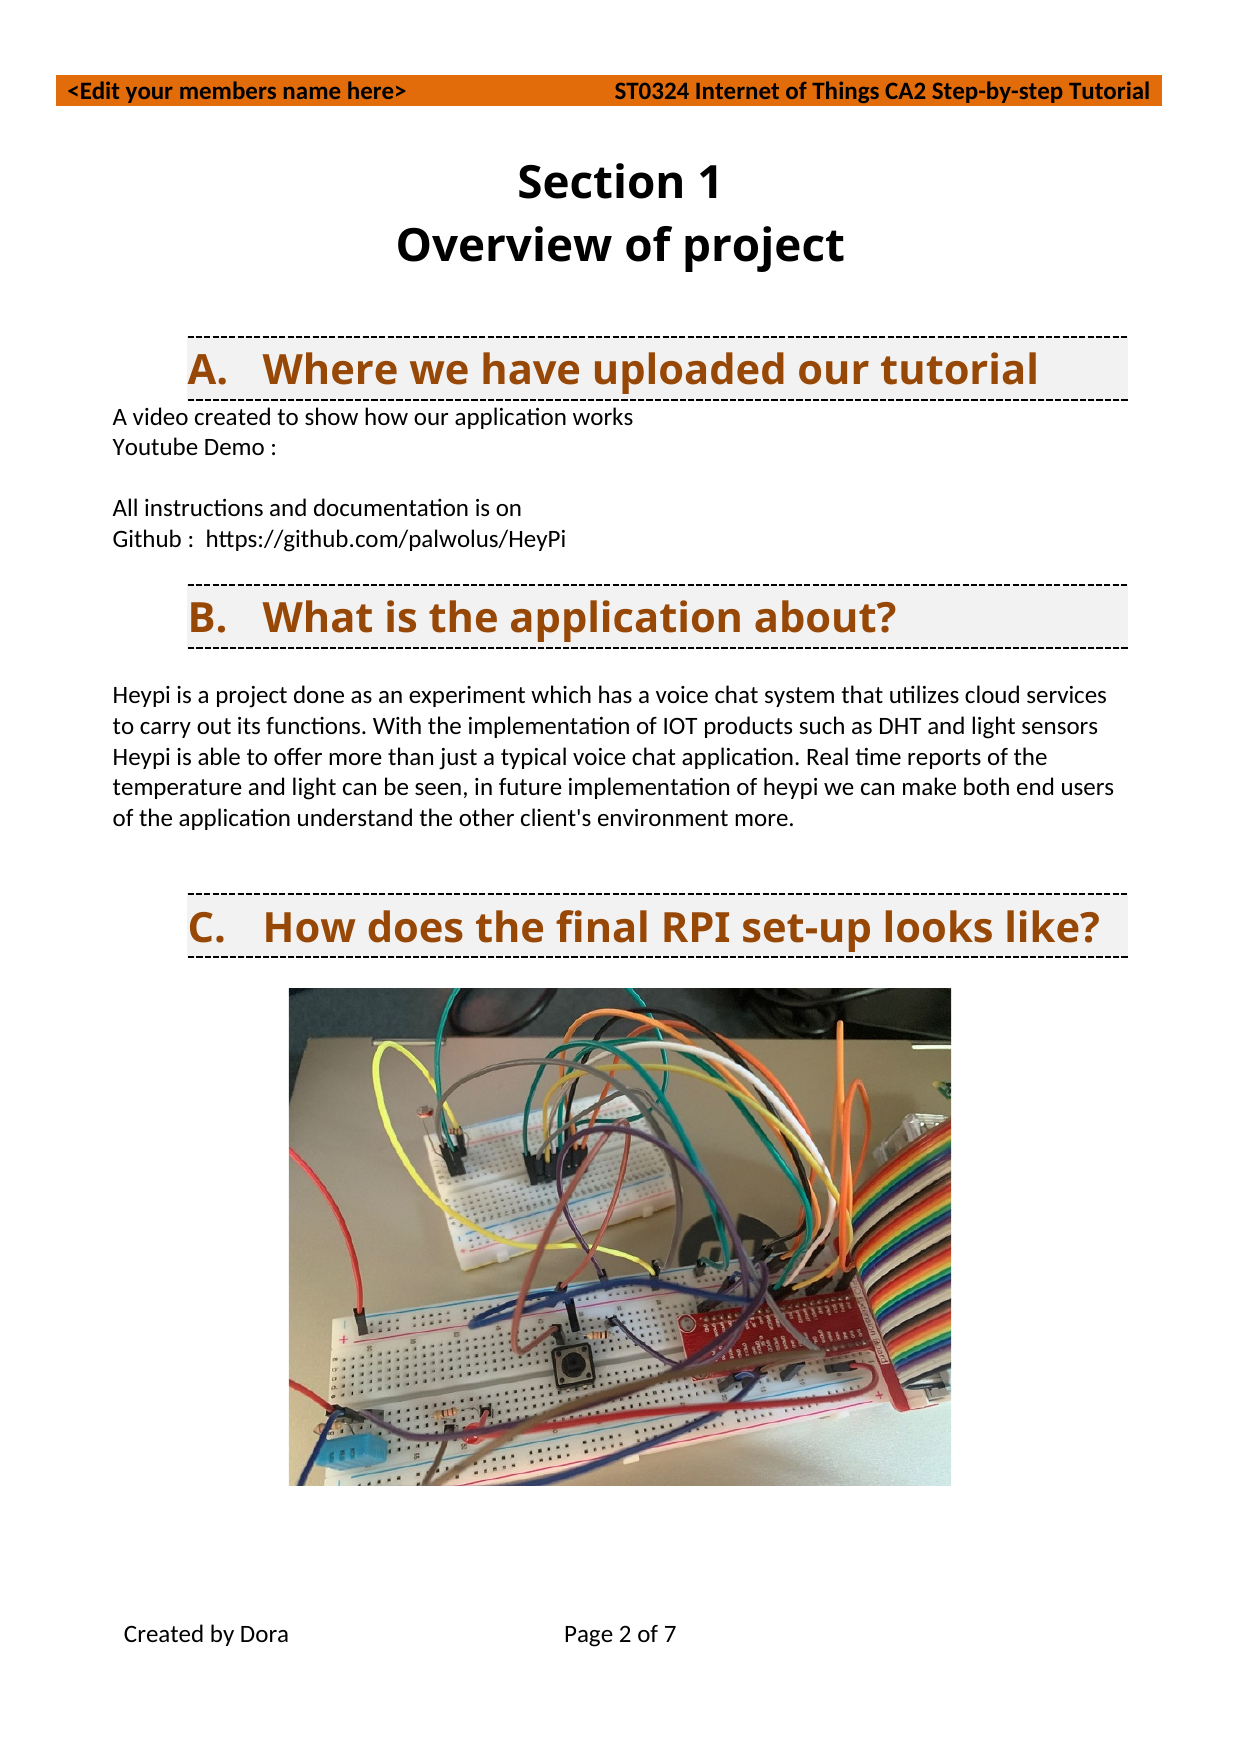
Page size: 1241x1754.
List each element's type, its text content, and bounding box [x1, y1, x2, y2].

text A video created to show how our application works [112, 401, 1128, 431]
text Heypi is a project done as an experiment which has a voice chat system that utilizes cloud services to carry out its functions. With the implementation of IOT products such as DHT and light sensors Heypi is able to offer more than just a typical voice chat application. Real time reports of the temperature and light can be seen, in future implementation of heypi we can make both end users of the application understand the other client's environment more. [112, 680, 1128, 832]
text All instructions and documentation is on [112, 492, 1128, 523]
text Youtube Demo : [112, 431, 1128, 462]
text Github : https://github.com/palwolus/HeyPi [112, 523, 1128, 584]
list How does the final RPI set-up looks like? [187, 893, 1128, 958]
subtitle Section 1 Overview of project [112, 150, 1128, 275]
picture [288, 988, 952, 1486]
list What is the application about? [187, 584, 1128, 649]
list Where we have uploaded our tutorial [187, 336, 1128, 401]
